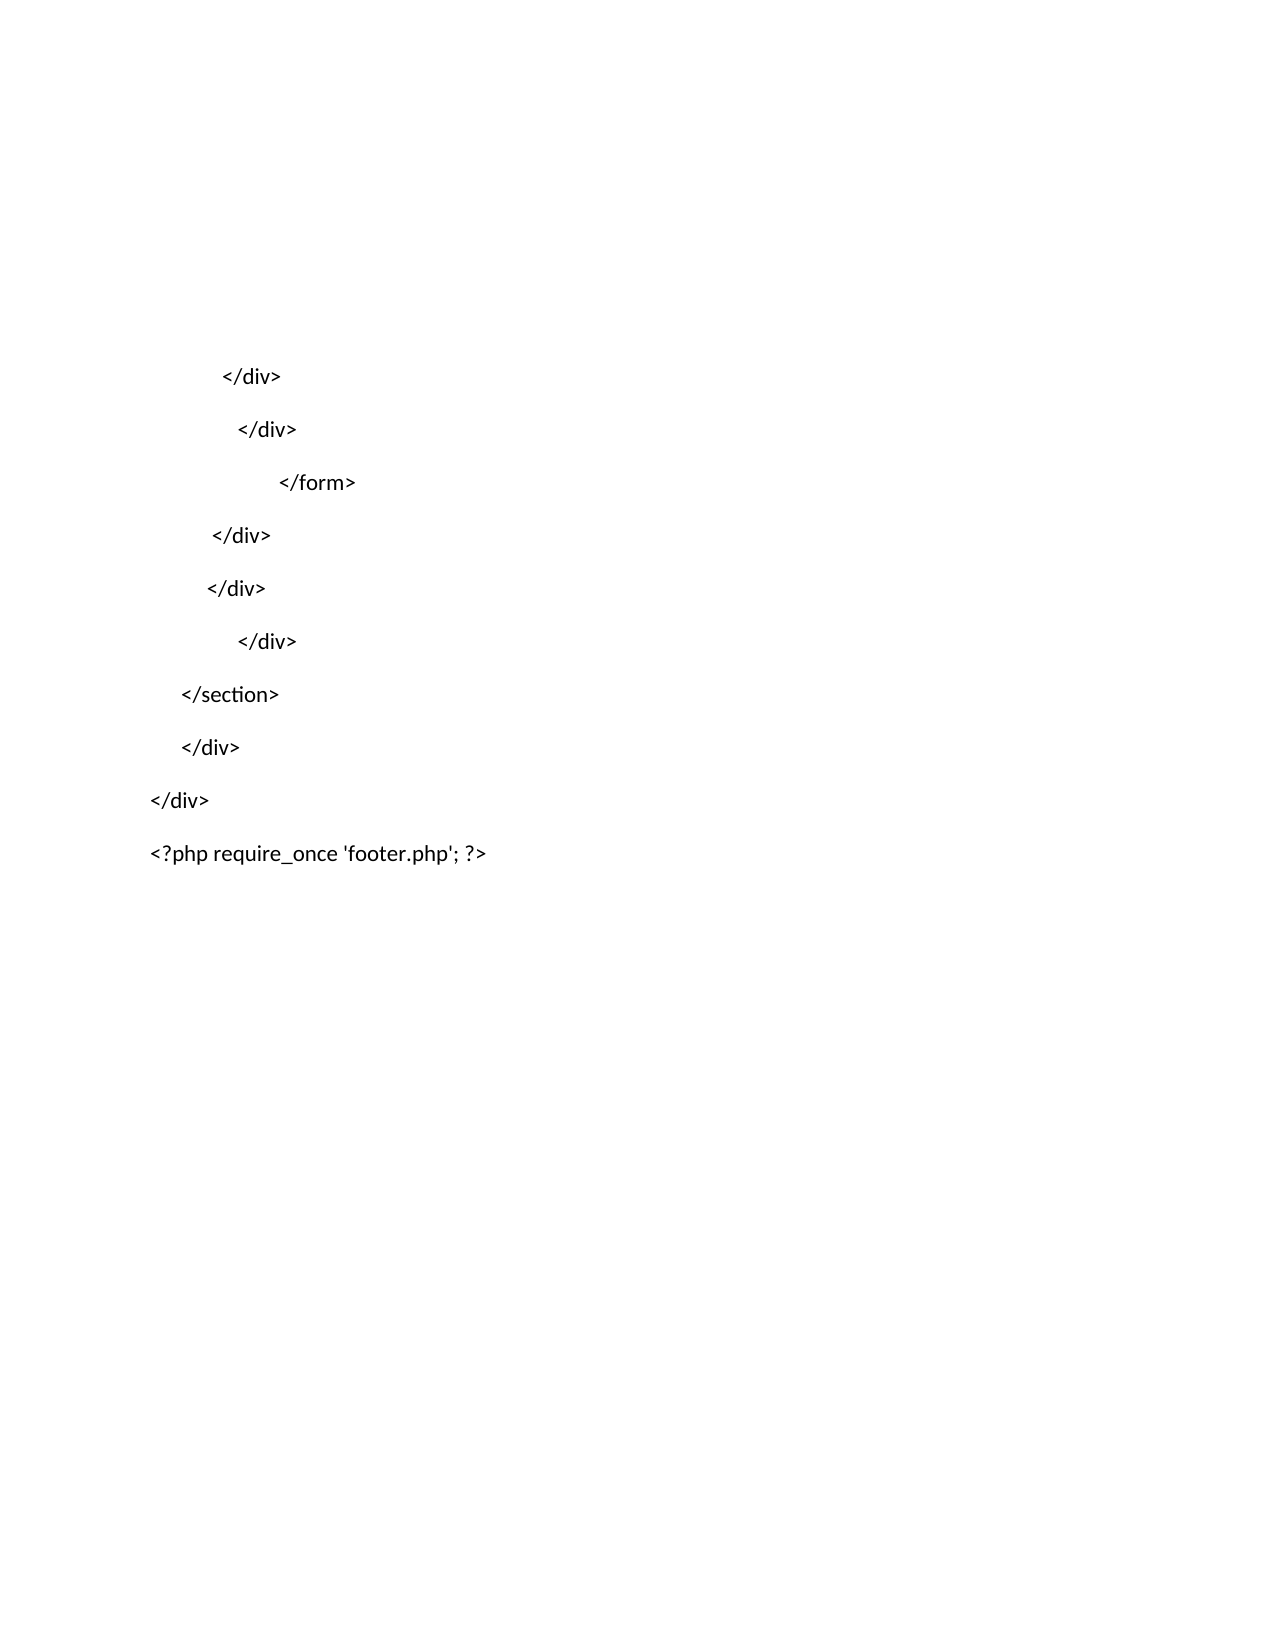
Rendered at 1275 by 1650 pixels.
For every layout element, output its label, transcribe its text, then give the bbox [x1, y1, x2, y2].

text </div> [150, 415, 1125, 443]
text </section> [150, 680, 1125, 708]
text </div> [150, 627, 1125, 655]
text </div> [150, 362, 1125, 390]
text </div> [150, 733, 1125, 761]
text </div> [150, 786, 1125, 814]
text </div> [150, 574, 1125, 602]
text <?php require_once 'footer.php'; ?> [150, 839, 1125, 867]
text </div> [150, 521, 1125, 549]
text </form> [150, 468, 1125, 496]
